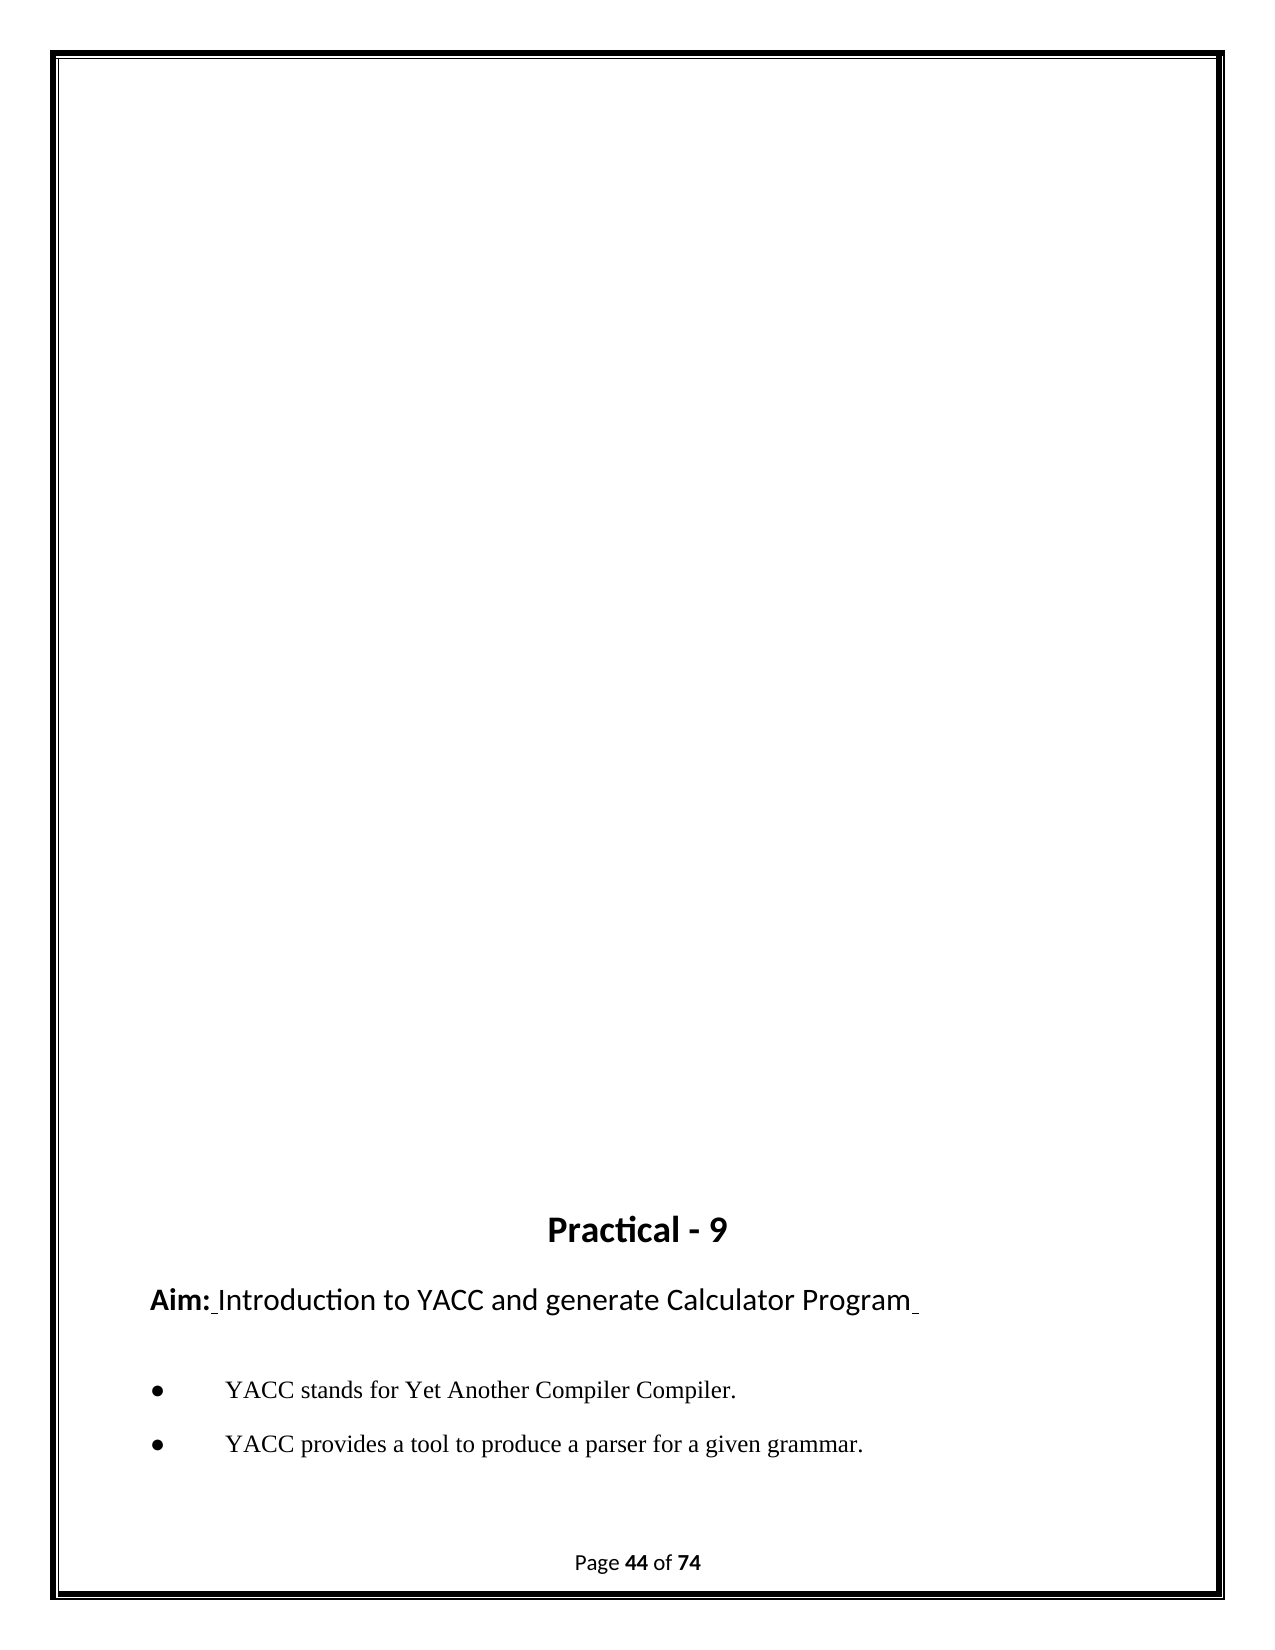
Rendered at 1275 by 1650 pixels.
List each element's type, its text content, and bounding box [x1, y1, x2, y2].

text Practical - 9 [150, 1206, 1125, 1252]
text Aim: Introduction to YACC and generate Calculator Program [150, 1280, 1125, 1350]
text ● YACC stands for Yet Another Compiler Compiler. [150, 1375, 1125, 1404]
text ● YACC provides a tool to produce a parser for a given grammar. [150, 1429, 1125, 1458]
